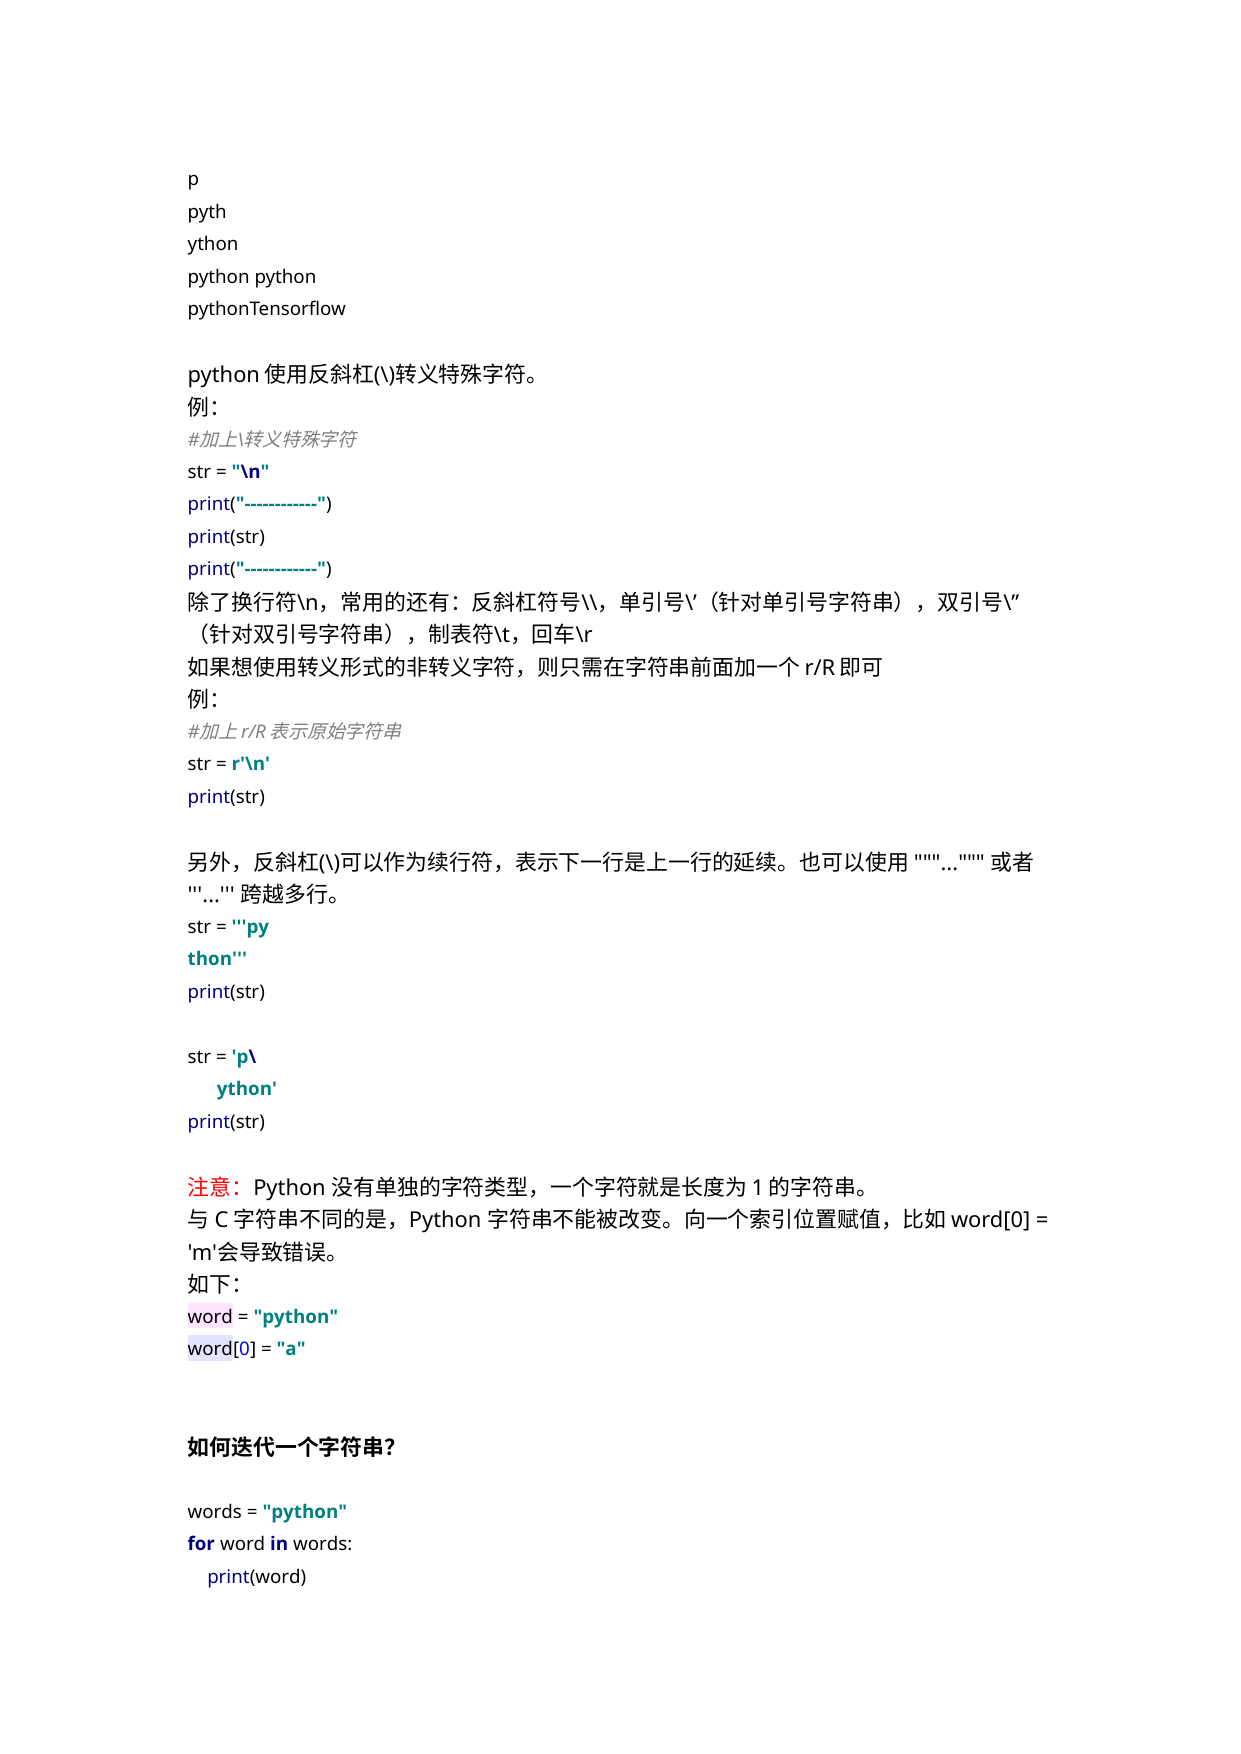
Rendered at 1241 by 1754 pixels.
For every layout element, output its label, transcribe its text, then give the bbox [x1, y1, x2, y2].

text 如果想使用转义形式的非转义字符，则只需在字符串前面加一个r/R即可 [187, 649, 1053, 682]
text str = "\n" print("------------") print(str) print("------------") [187, 454, 1053, 584]
text p [187, 162, 1053, 194]
text str = '''py thon''' print(str) str = 'p\ ython' print(str) [187, 909, 1053, 1137]
text ython [187, 227, 1053, 259]
text words = "python" for word in words: print(word) [187, 1494, 1053, 1592]
text 例： [187, 389, 1053, 422]
text python使用反斜杠(\)转义特殊字符。 [187, 357, 1053, 389]
text 注意：Python 没有单独的字符类型，一个字符就是长度为1的字符串。 [187, 1169, 1053, 1202]
text #加上r/R表示原始字符串 [187, 714, 1053, 747]
text pythonTensorflow [187, 292, 1053, 324]
text 如下： [187, 1267, 1053, 1299]
text pyth [187, 194, 1053, 227]
text 如何迭代一个字符串？ [187, 1429, 1053, 1462]
text str = r'\n' print(str) [187, 747, 1053, 812]
text 除了换行符\n，常用的还有：反斜杠符号\\，单引号\’（针对单引号字符串），双引号\” （针对双引号字符串），制表符\t，回车\r [187, 584, 1053, 649]
text 与 C 字符串不同的是，Python 字符串不能被改变。向一个索引位置赋值，比如word[0] = 'm'会导致错误。 [187, 1202, 1053, 1267]
text #加上\转义特殊字符 [187, 422, 1053, 454]
text word = "python" word[0] = "a" [187, 1299, 1053, 1364]
text 例： [187, 682, 1053, 714]
text 另外，反斜杠(\)可以作为续行符，表示下一行是上一行的延续。也可以使用 """...""" 或者 '''...''' 跨越多行。 [187, 844, 1053, 909]
text python python [187, 259, 1053, 292]
